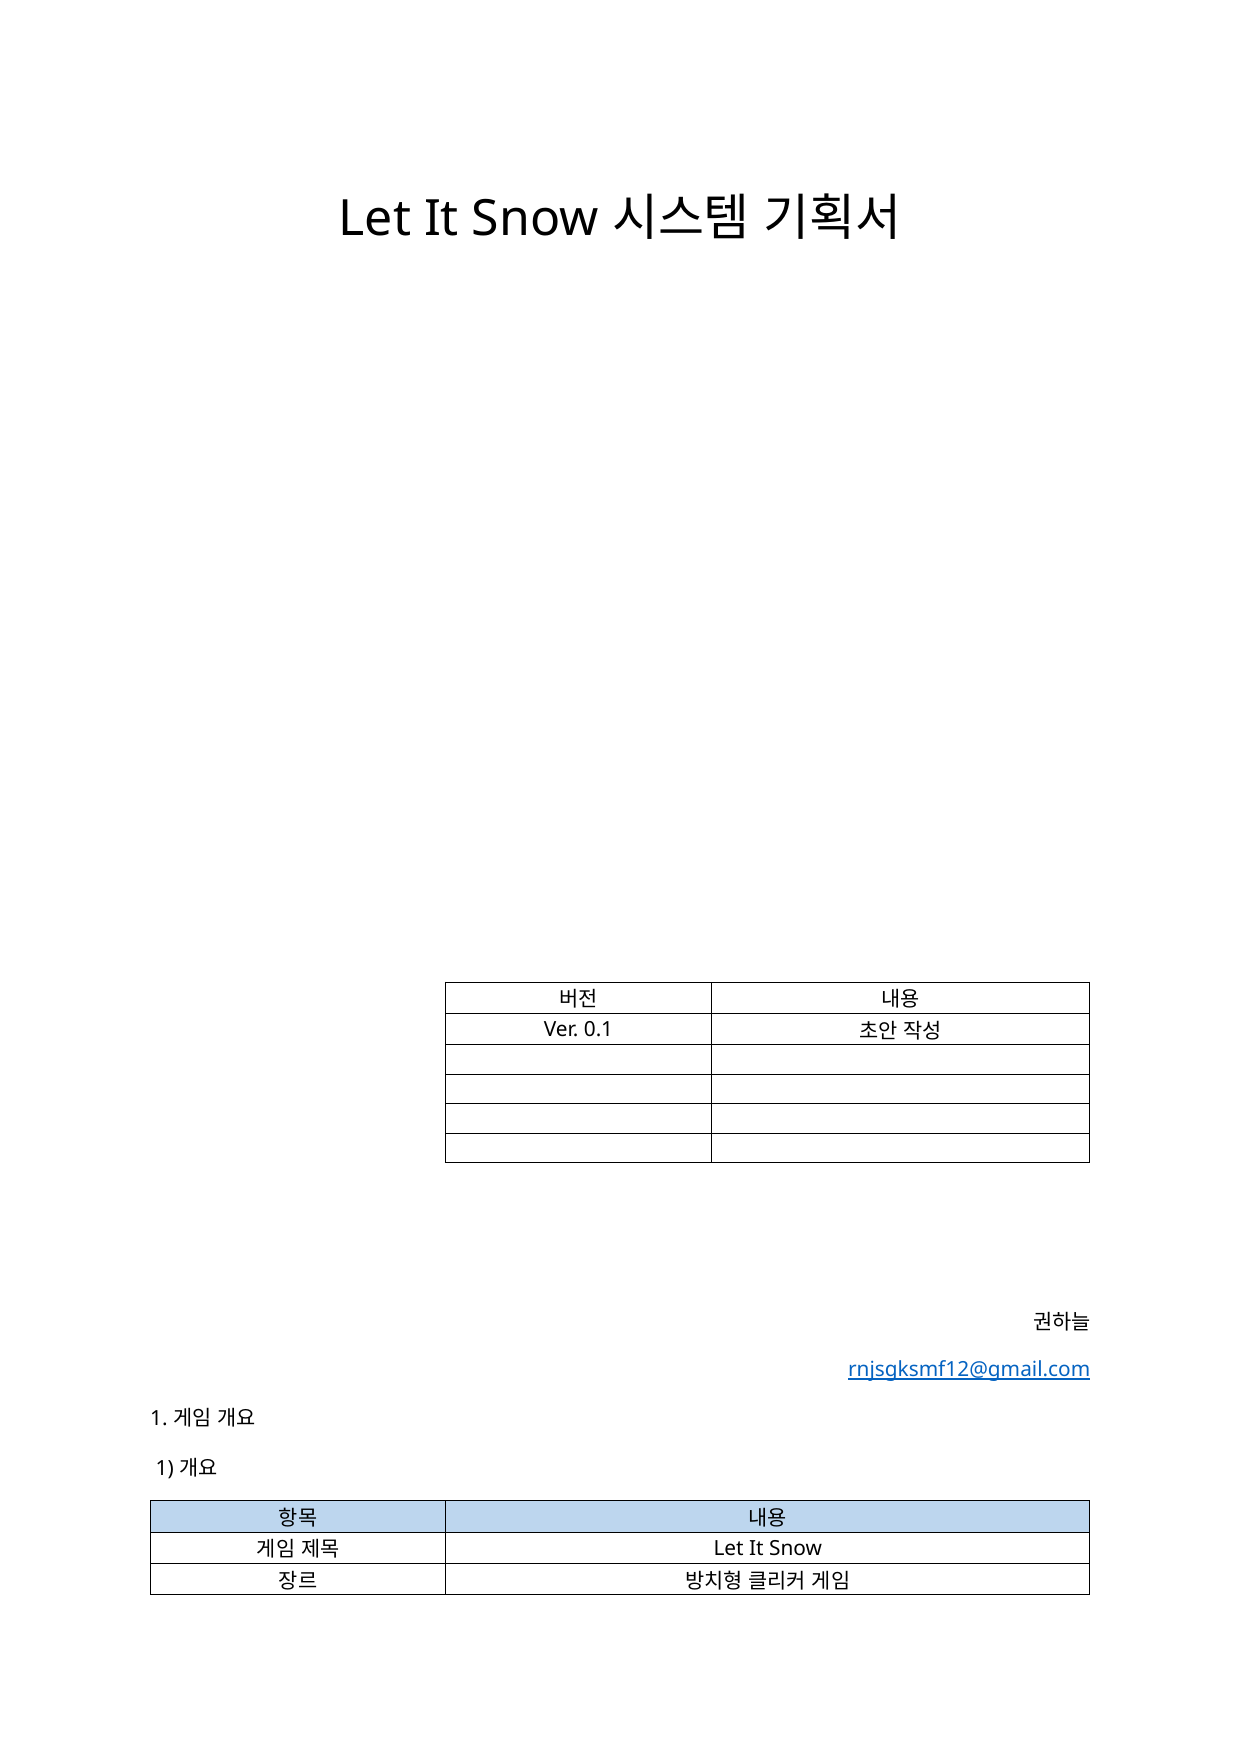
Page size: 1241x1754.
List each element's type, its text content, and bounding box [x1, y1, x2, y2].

table_cell 장르 [151, 1564, 445, 1594]
table_cell [712, 1134, 1089, 1162]
text 1. 게임 개요 [150, 1402, 1090, 1432]
text Let It Snow 시스템 기획서 [150, 177, 1090, 250]
table_header 내용 [712, 983, 1089, 1013]
table_cell [446, 1075, 711, 1103]
text 권하늘 [150, 1305, 1090, 1335]
table_cell Let It Snow [446, 1533, 1089, 1563]
table_cell 게임 제목 [151, 1533, 445, 1563]
table_cell [446, 1134, 711, 1162]
table_header 항목 [151, 1501, 445, 1532]
table_cell [712, 1045, 1089, 1074]
table_cell [446, 1104, 711, 1133]
text 1) 개요 [150, 1451, 1090, 1481]
text rnjsgksmf12@gmail.com [150, 1354, 1090, 1383]
table_header 버전 [446, 983, 711, 1013]
table_cell Ver. 0.1 [446, 1014, 711, 1044]
table_cell [712, 1104, 1089, 1133]
table_header 내용 [446, 1501, 1089, 1532]
table_cell 방치형 클리커 게임 [446, 1564, 1089, 1594]
table_cell [446, 1045, 711, 1074]
table_cell [712, 1075, 1089, 1103]
table_cell 초안 작성 [712, 1014, 1089, 1044]
